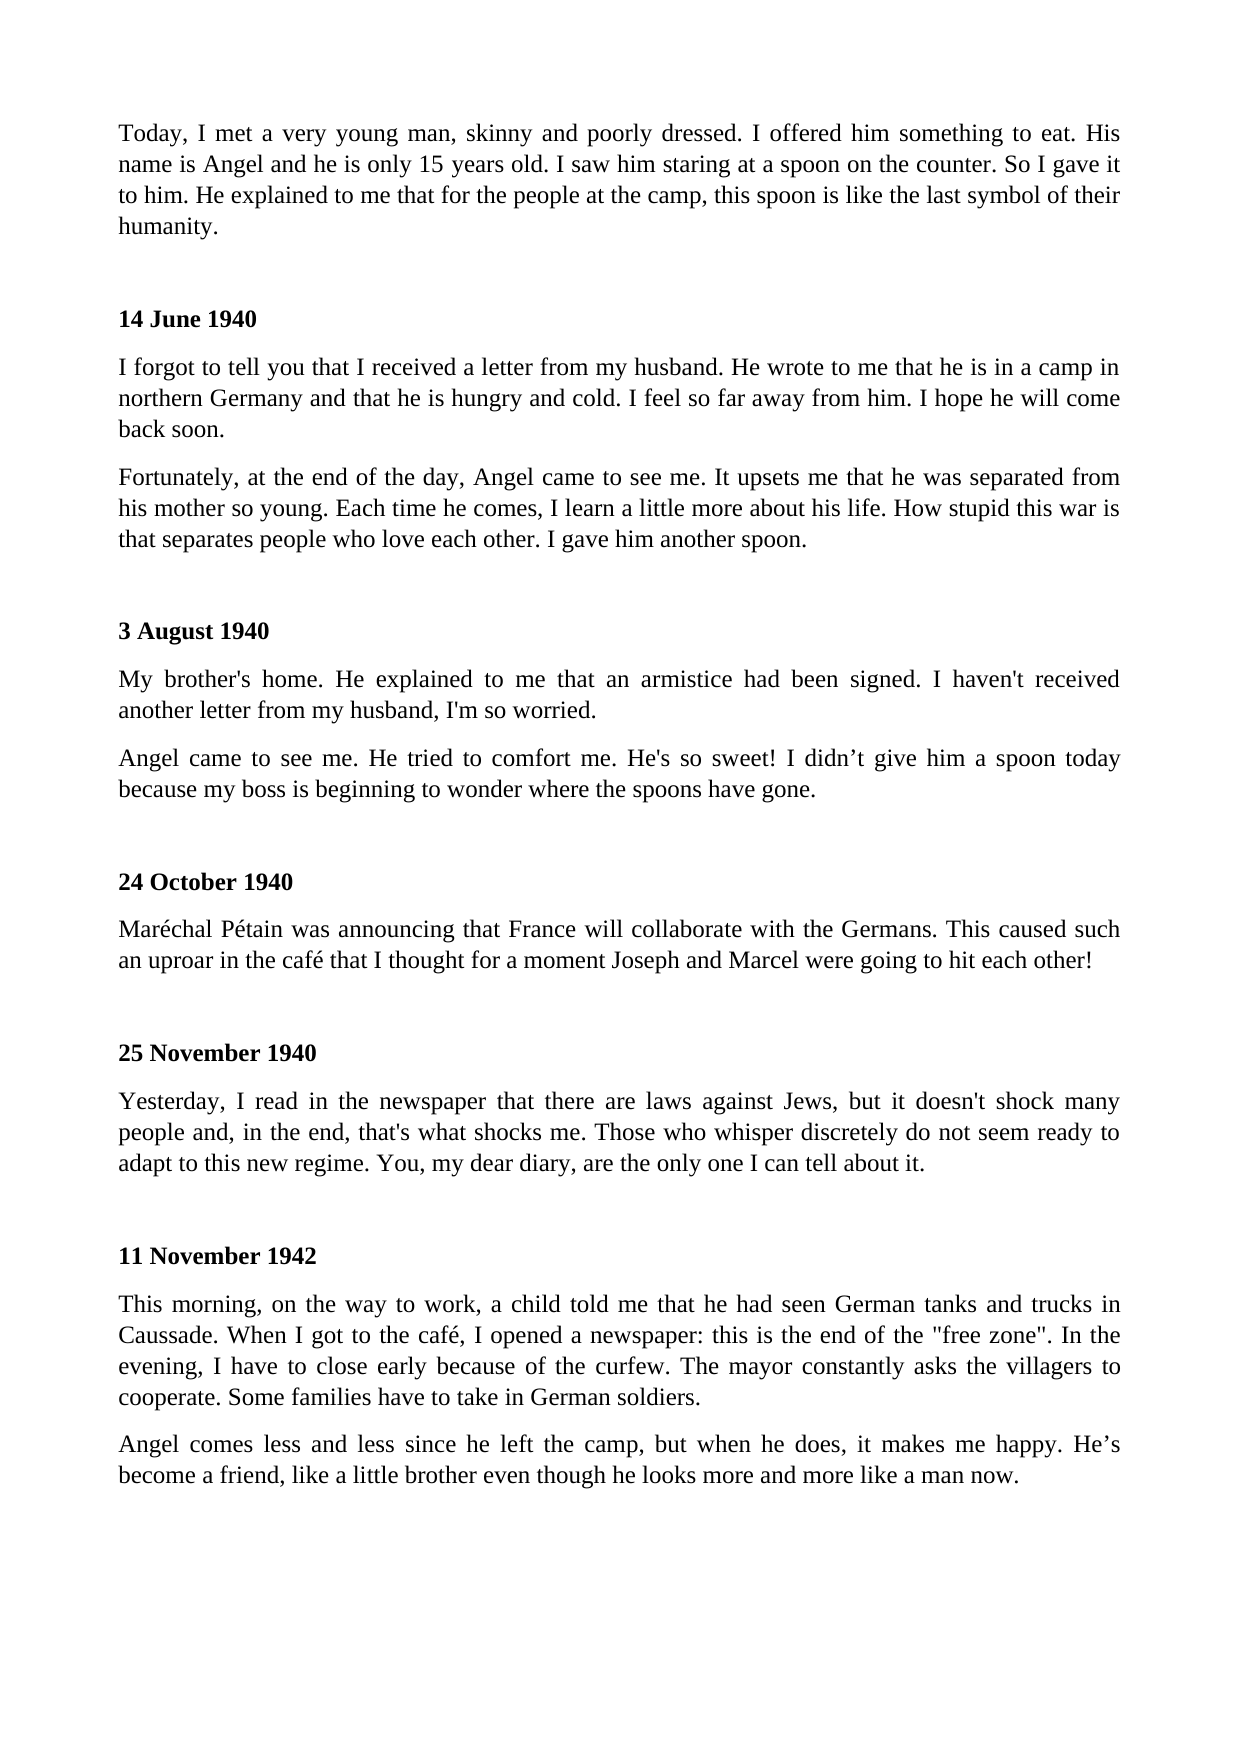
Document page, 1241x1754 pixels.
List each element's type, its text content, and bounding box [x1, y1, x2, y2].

text I forgot to tell you that I received a letter from my husband. He wrote to me that he is in a camp in northern Germany and that he is hungry and cold. I feel so far away from him. I hope he will come back soon. [118, 352, 1122, 443]
text Angel comes less and less since he left the camp, but when he does, it makes me happy. He’s become a friend, like a little brother even though he looks more and more like a man now. [118, 1429, 1122, 1489]
text 14 June 1940 [118, 304, 1122, 333]
text Fortunately, at the end of the day, Angel came to see me. It upsets me that he was separated from his mother so young. Each time he comes, I learn a little more about his life. How stupid this war is that separates people who love each other. I gave him another spoon. [118, 462, 1122, 552]
text Today, I met a very young man, skinny and poorly dressed. I offered him something to eat. His name is Angel and he is only 15 years old. I saw him staring at a spoon on the counter. So I gave it to him. He explained to me that for the people at the camp, this spoon is like the last symbol of their humanity. [118, 118, 1122, 240]
text My brother's home. He explained to me that an armistice had been signed. I haven't received another letter from my husband, I'm so worried. [118, 664, 1122, 724]
text Maréchal Pétain was announcing that France will collaborate with the Germans. This caused such an uproar in the café that I thought for a moment Joseph and Marcel were going to hit each other! [118, 914, 1122, 974]
text 25 November 1940 [118, 1038, 1122, 1067]
text Angel came to see me. He tried to comfort me. He's so sweet! I didn’t give him a spoon today because my boss is beginning to wonder where the spoons have gone. [118, 743, 1122, 803]
text Yesterday, I read in the newspaper that there are laws against Jews, but it doesn't shock many people and, in the end, that's what shocks me. Those who whisper discretely do not seem ready to adapt to this new regime. You, my dear diary, are the only one I can tell about it. [118, 1086, 1122, 1177]
text 11 November 1942 [118, 1241, 1122, 1270]
text 3 August 1940 [118, 616, 1122, 645]
text This morning, on the way to work, a child told me that he had seen German tanks and trucks in Caussade. When I got to the café, I opened a newspaper: this is the end of the "free zone". In the evening, I have to close early because of the curfew. The mayor constantly asks the villagers to cooperate. Some families have to take in German soldiers. [118, 1289, 1122, 1411]
text 24 October 1940 [118, 867, 1122, 896]
